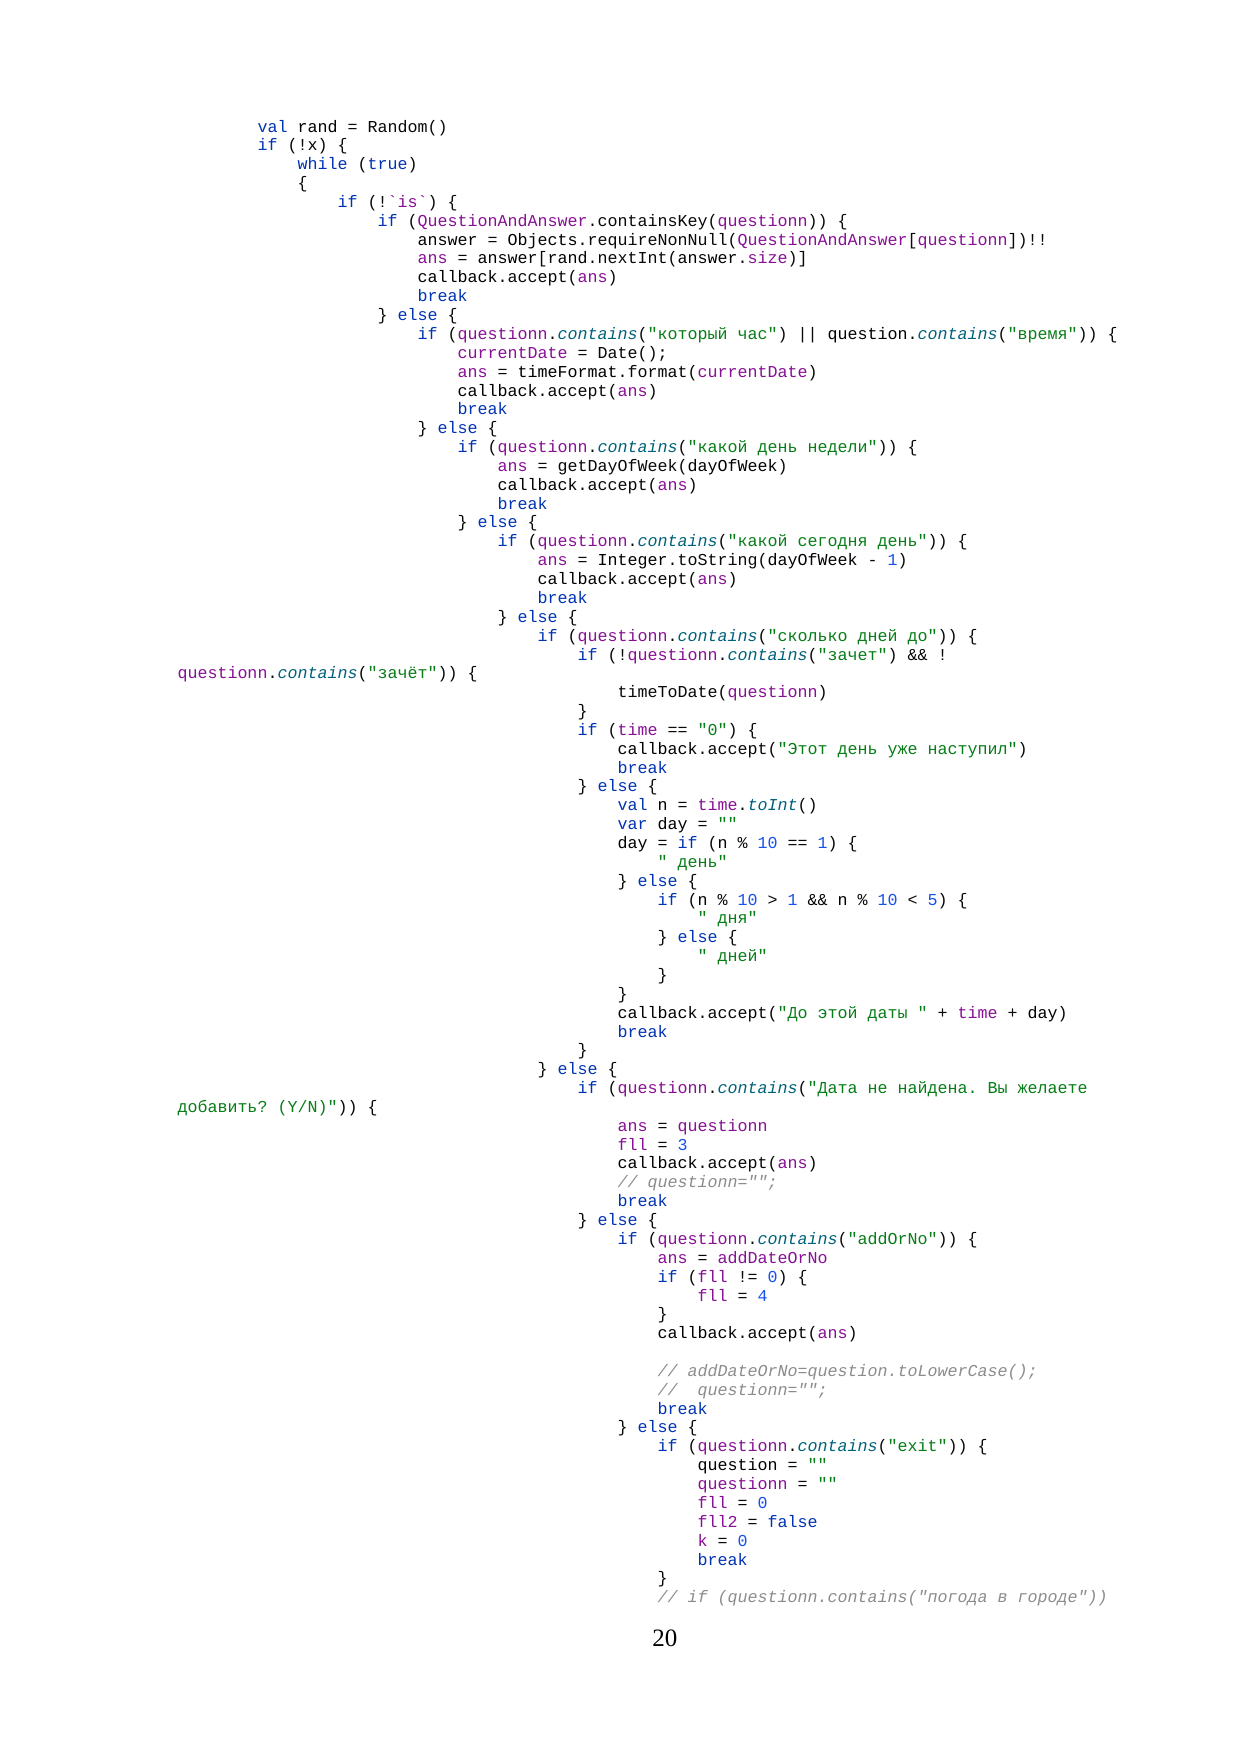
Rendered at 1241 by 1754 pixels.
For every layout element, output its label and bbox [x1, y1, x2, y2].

text [177, 118, 1152, 1608]
